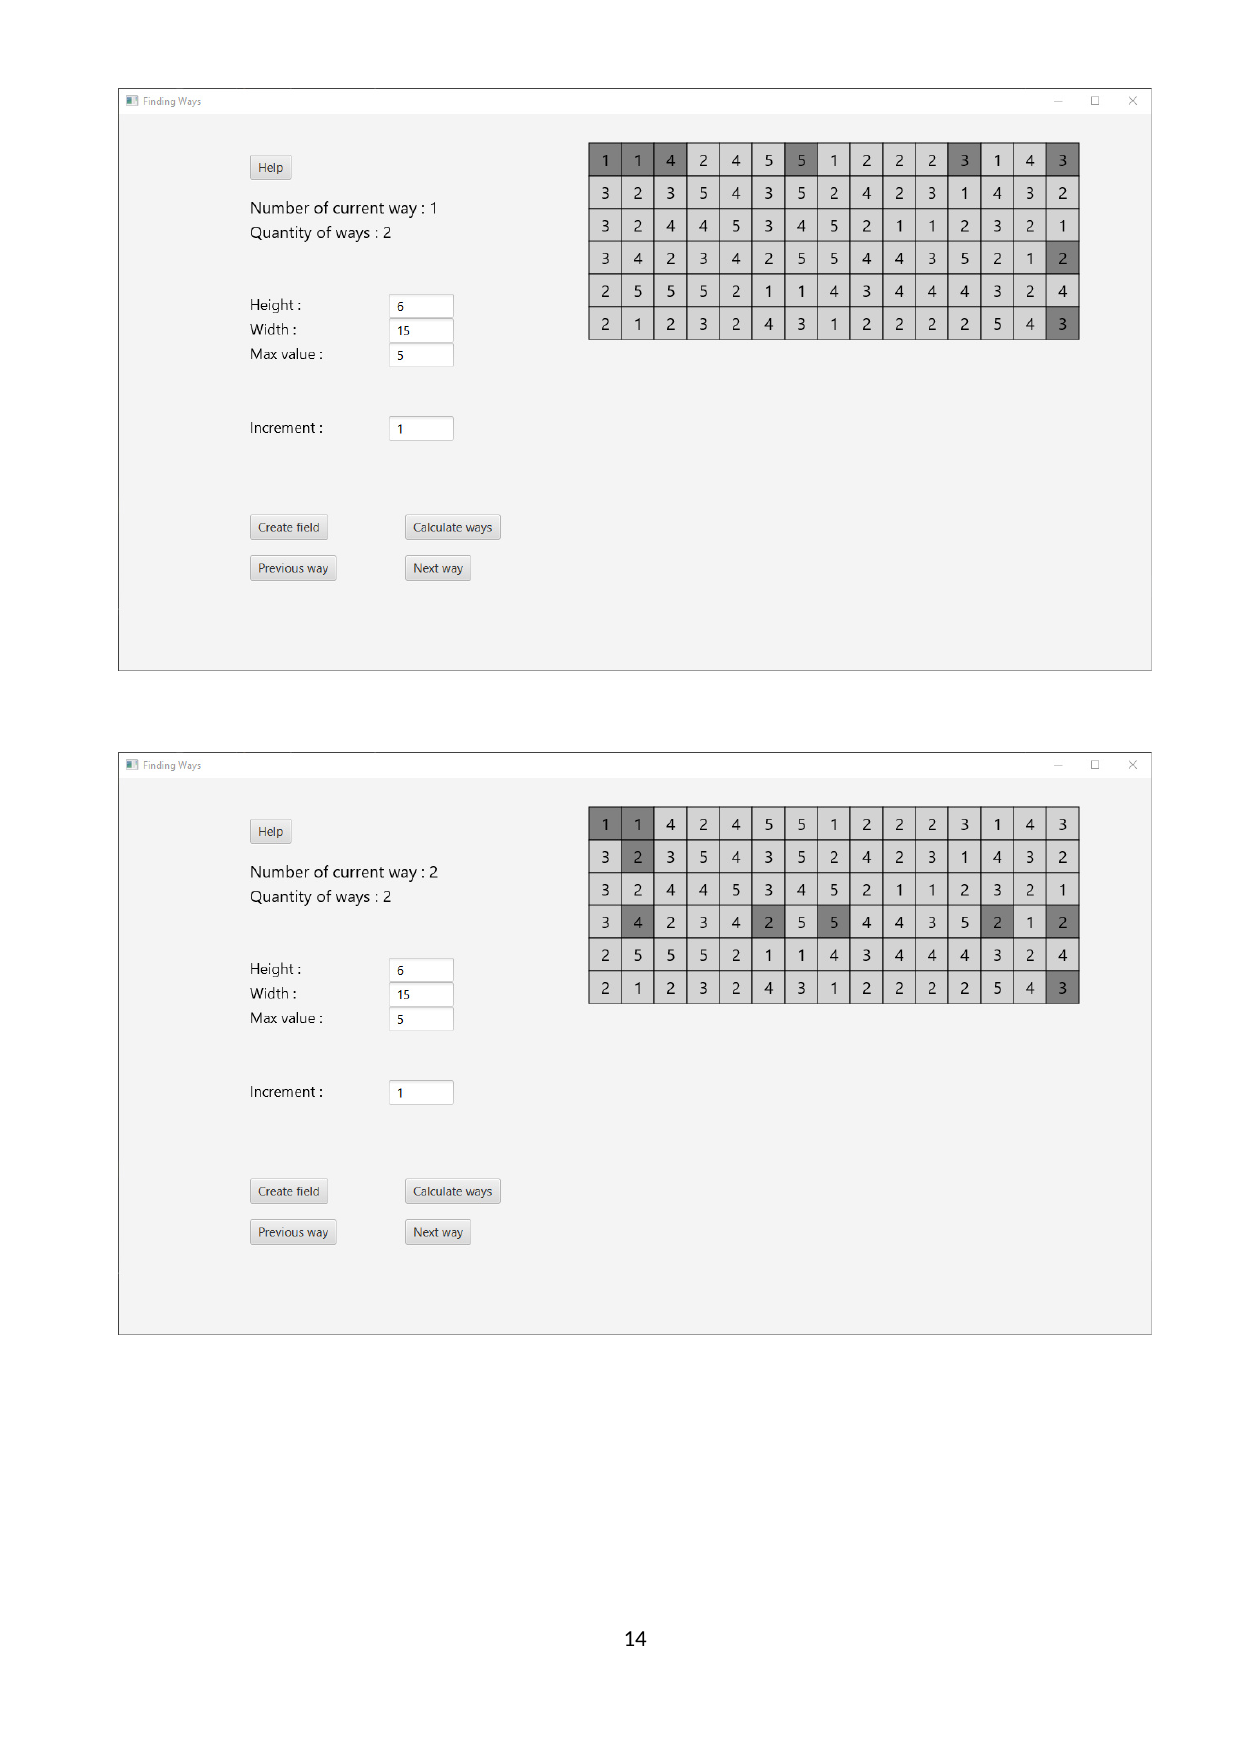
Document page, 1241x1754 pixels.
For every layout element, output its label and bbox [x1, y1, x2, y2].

picture [118, 88, 1152, 671]
picture [118, 752, 1152, 1335]
